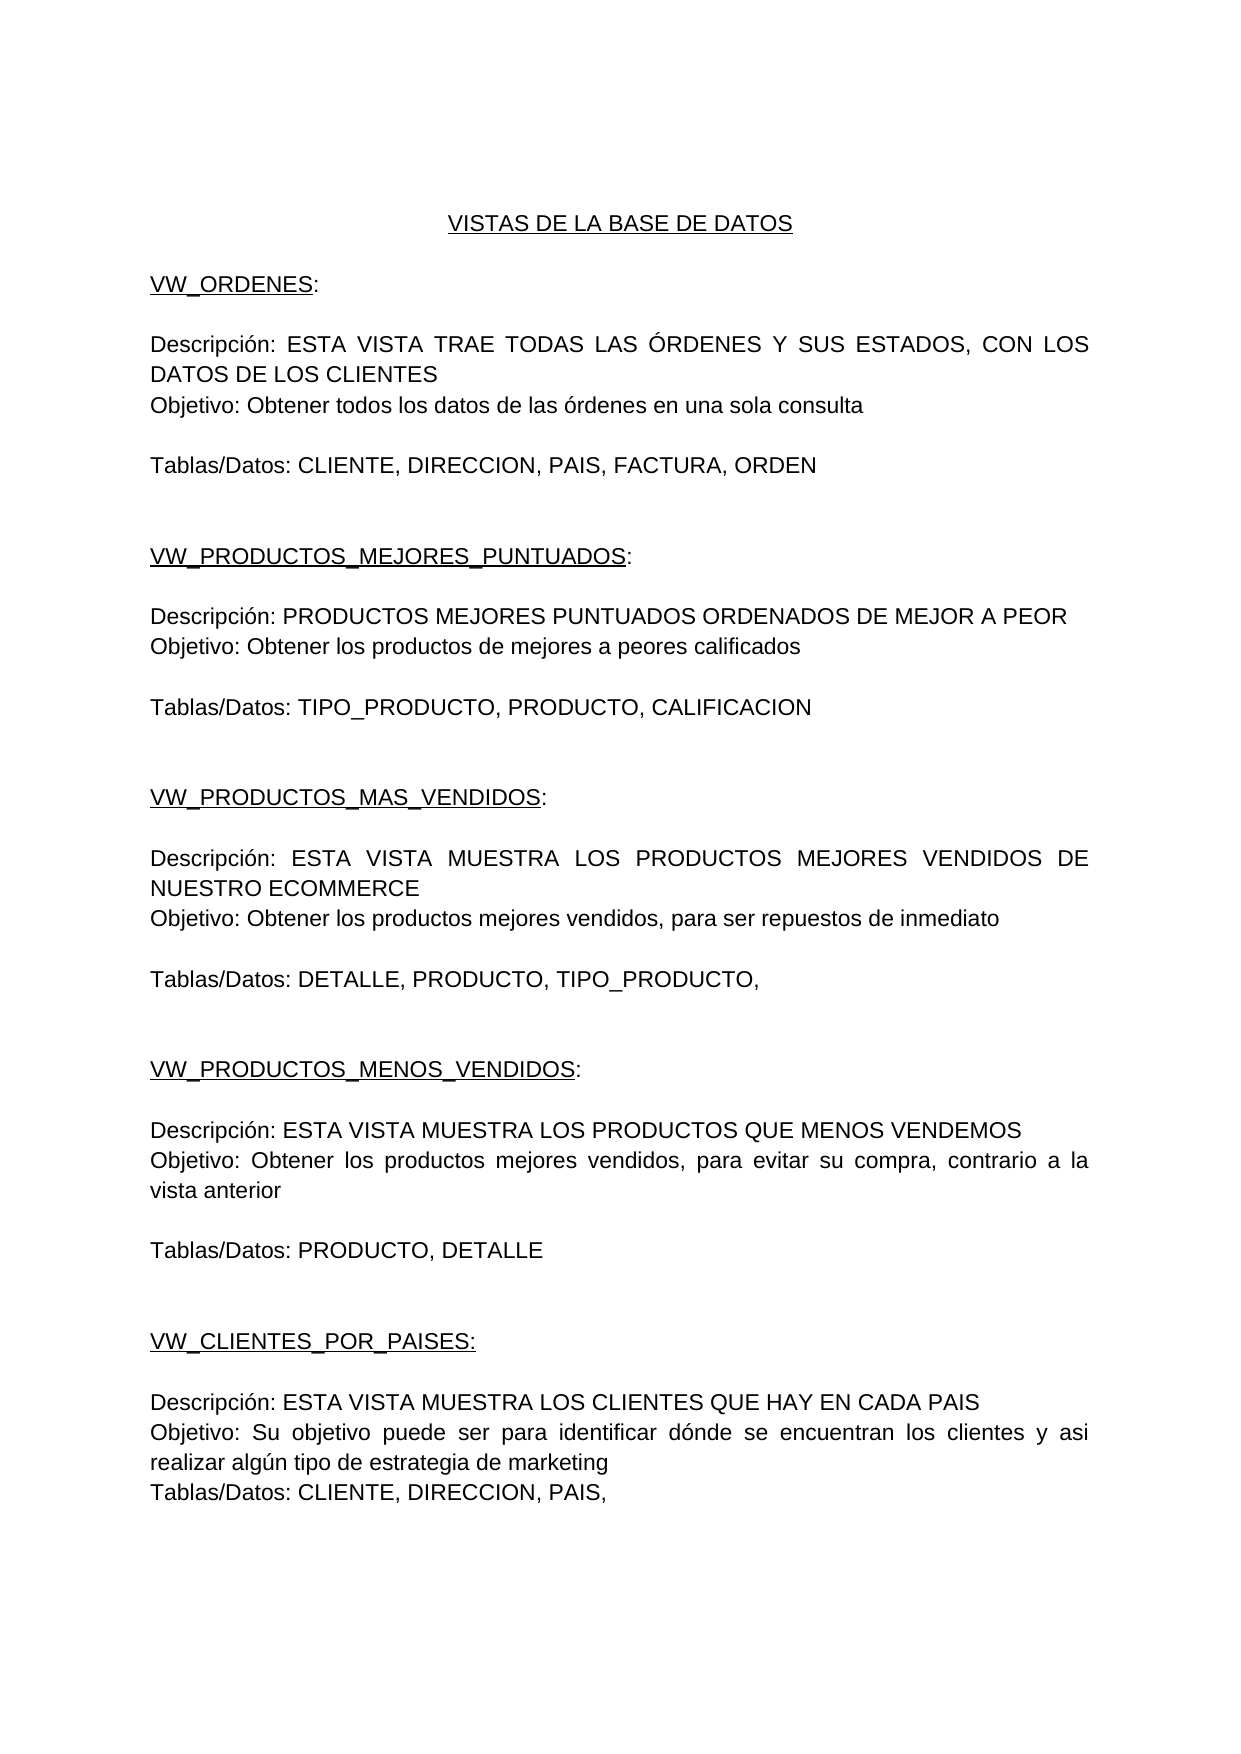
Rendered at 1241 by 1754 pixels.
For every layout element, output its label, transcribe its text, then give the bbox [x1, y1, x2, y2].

text Descripción: ESTA VISTA MUESTRA LOS PRODUCTOS MEJORES VENDIDOS DE NUESTRO ECOMMERCE [150, 845, 1090, 901]
text Descripción: ESTA VISTA MUESTRA LOS PRODUCTOS QUE MENOS VENDEMOS [150, 1117, 1090, 1143]
text Tablas/Datos: TIPO_PRODUCTO, PRODUCTO, CALIFICACION [150, 694, 1090, 720]
text VW_PRODUCTOS_MAS_VENDIDOS: [150, 784, 1090, 811]
text VW_PRODUCTOS_MEJORES_PUNTUADOS: [150, 543, 1090, 569]
text Objetivo: Obtener todos los datos de las órdenes en una sola consulta [150, 392, 1090, 418]
text VISTAS DE LA BASE DE DATOS [150, 210, 1090, 237]
text Tablas/Datos: DETALLE, PRODUCTO, TIPO_PRODUCTO, [150, 966, 1090, 992]
text Objetivo: Su objetivo puede ser para identificar dónde se encuentran los clientes y asi realizar algún tipo de estrategia de marketing [150, 1419, 1090, 1475]
text VW_ORDENES: [150, 271, 1090, 297]
text Tablas/Datos: CLIENTE, DIRECCION, PAIS, [150, 1479, 1090, 1506]
text Objetivo: Obtener los productos mejores vendidos, para evitar su compra, contrario a la vista anterior [150, 1147, 1090, 1203]
text VW_CLIENTES_POR_PAISES: [150, 1328, 1090, 1354]
text Descripción: ESTA VISTA TRAE TODAS LAS ÓRDENES Y SUS ESTADOS, CON LOS DATOS DE LOS CLIENTES [150, 331, 1090, 388]
text Descripción: ESTA VISTA MUESTRA LOS CLIENTES QUE HAY EN CADA PAIS [150, 1388, 1090, 1415]
text Objetivo: Obtener los productos de mejores a peores calificados [150, 633, 1090, 660]
text Objetivo: Obtener los productos mejores vendidos, para ser repuestos de inmediato [150, 905, 1090, 932]
text Descripción: PRODUCTOS MEJORES PUNTUADOS ORDENADOS DE MEJOR A PEOR [150, 603, 1090, 629]
text Tablas/Datos: PRODUCTO, DETALLE [150, 1237, 1090, 1264]
text Tablas/Datos: CLIENTE, DIRECCION, PAIS, FACTURA, ORDEN [150, 452, 1090, 478]
text VW_PRODUCTOS_MENOS_VENDIDOS: [150, 1056, 1090, 1083]
